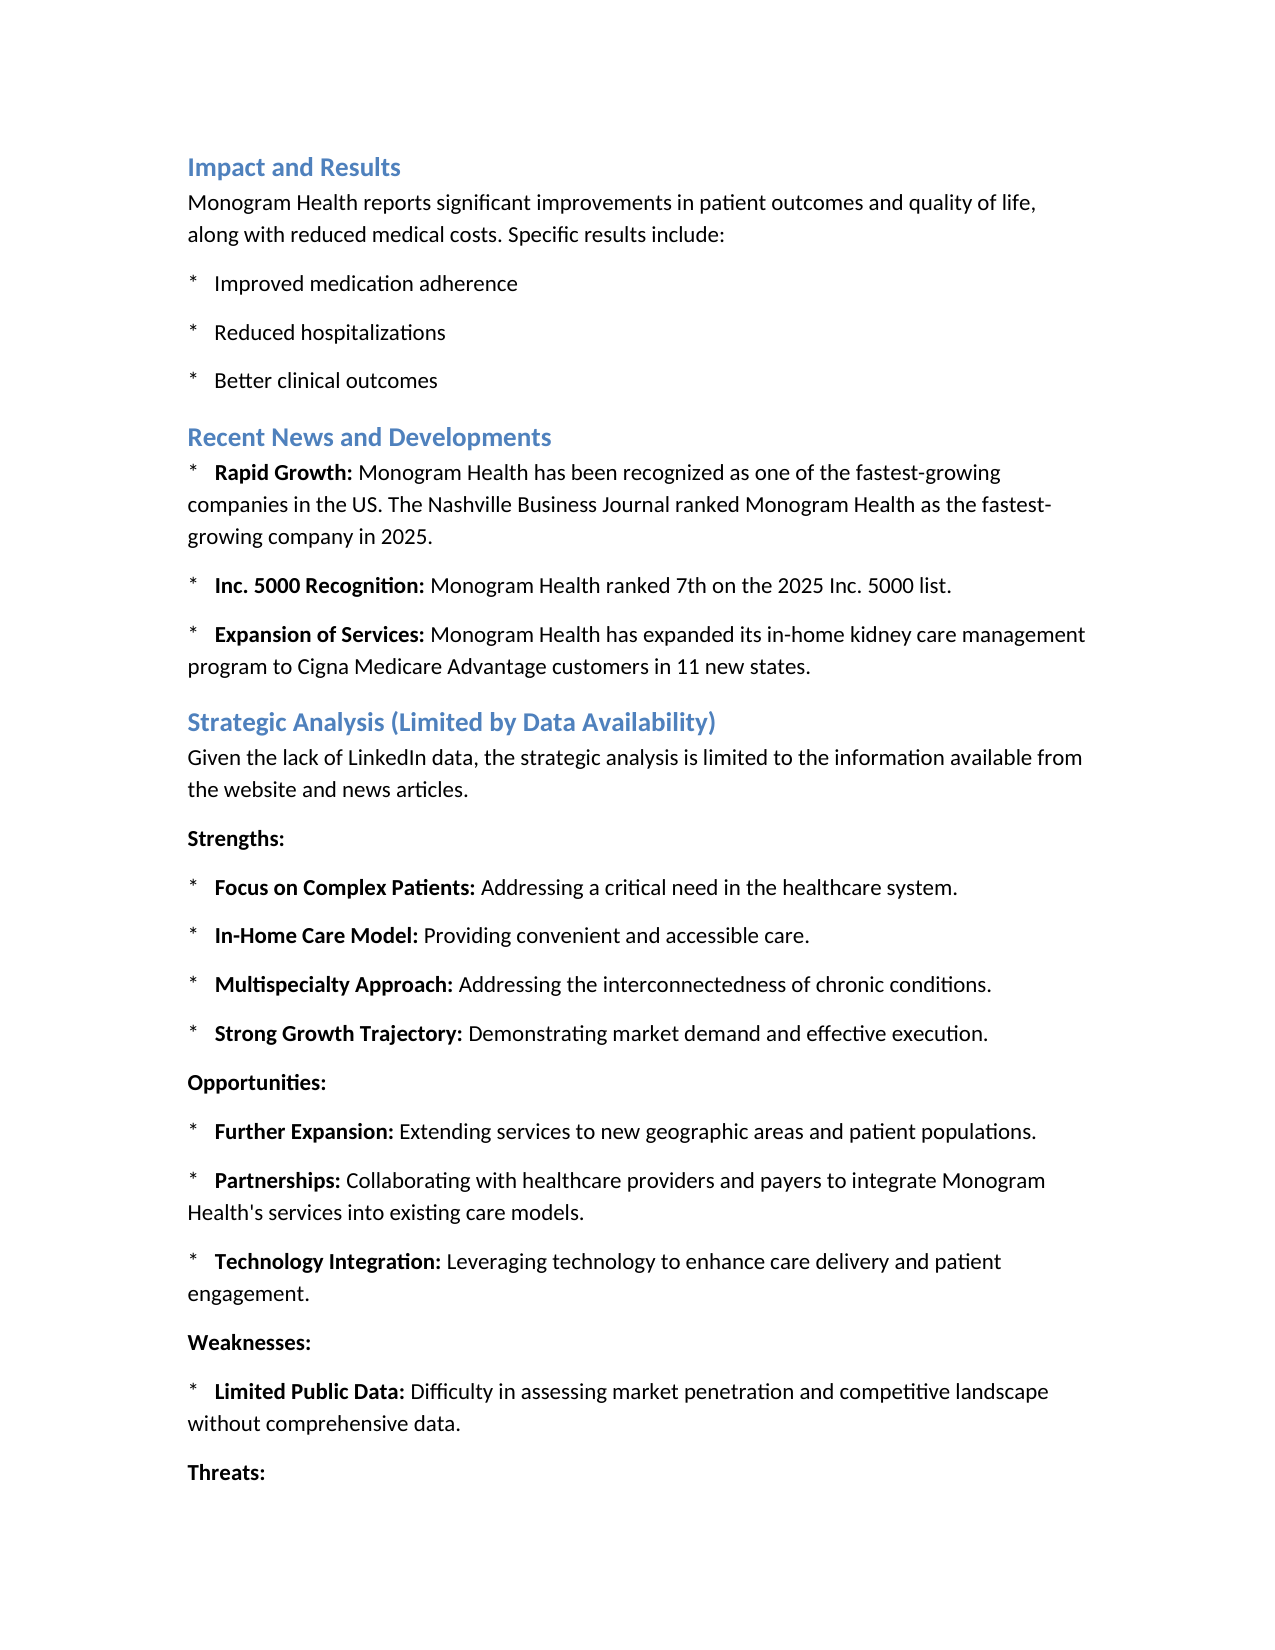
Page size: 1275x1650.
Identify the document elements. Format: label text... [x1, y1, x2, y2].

text * Limited Public Data: Difficulty in assessing market penetration and competitive landscape without comprehensive data. [187, 1377, 1087, 1437]
text * Technology Integration: Leveraging technology to enhance care delivery and patient engagement. [187, 1247, 1087, 1307]
text * In-Home Care Model: Providing convenient and accessible care. [187, 922, 1087, 949]
text Weaknesses: [187, 1328, 1087, 1356]
text * Improved medication adherence [187, 269, 1087, 297]
text Strengths: [187, 824, 1087, 852]
subtitle Impact and Results [187, 150, 1087, 183]
subtitle Strategic Analysis (Limited by Data Availability) [187, 705, 1087, 738]
text * Expansion of Services: Monogram Health has expanded its in-home kidney care management program to Cigna Medicare Advantage customers in 11 new states. [187, 620, 1087, 680]
text Monogram Health reports significant improvements in patient outcomes and quality of life, along with reduced medical costs. Specific results include: [187, 188, 1087, 248]
text * Further Expansion: Extending services to new geographic areas and patient populations. [187, 1117, 1087, 1145]
text Opportunities: [187, 1068, 1087, 1096]
subtitle Recent News and Developments [187, 420, 1087, 453]
text * Reduced hospitalizations [187, 318, 1087, 346]
text Threats: [187, 1458, 1087, 1486]
text Given the lack of LinkedIn data, the strategic analysis is limited to the information available from the website and news articles. [187, 743, 1087, 803]
text * Rapid Growth: Monogram Health has been recognized as one of the fastest-growing companies in the US. The Nashville Business Journal ranked Monogram Health as the fastest-growing company in 2025. [187, 458, 1087, 550]
text * Partnerships: Collaborating with healthcare providers and payers to integrate Monogram Health's services into existing care models. [187, 1166, 1087, 1226]
text * Inc. 5000 Recognition: Monogram Health ranked 7th on the 2025 Inc. 5000 list. [187, 571, 1087, 599]
text * Better clinical outcomes [187, 367, 1087, 395]
text * Multispecialty Approach: Addressing the interconnectedness of chronic conditions. [187, 970, 1087, 998]
text * Focus on Complex Patients: Addressing a critical need in the healthcare system. [187, 873, 1087, 901]
text * Strong Growth Trajectory: Demonstrating market demand and effective execution. [187, 1019, 1087, 1047]
